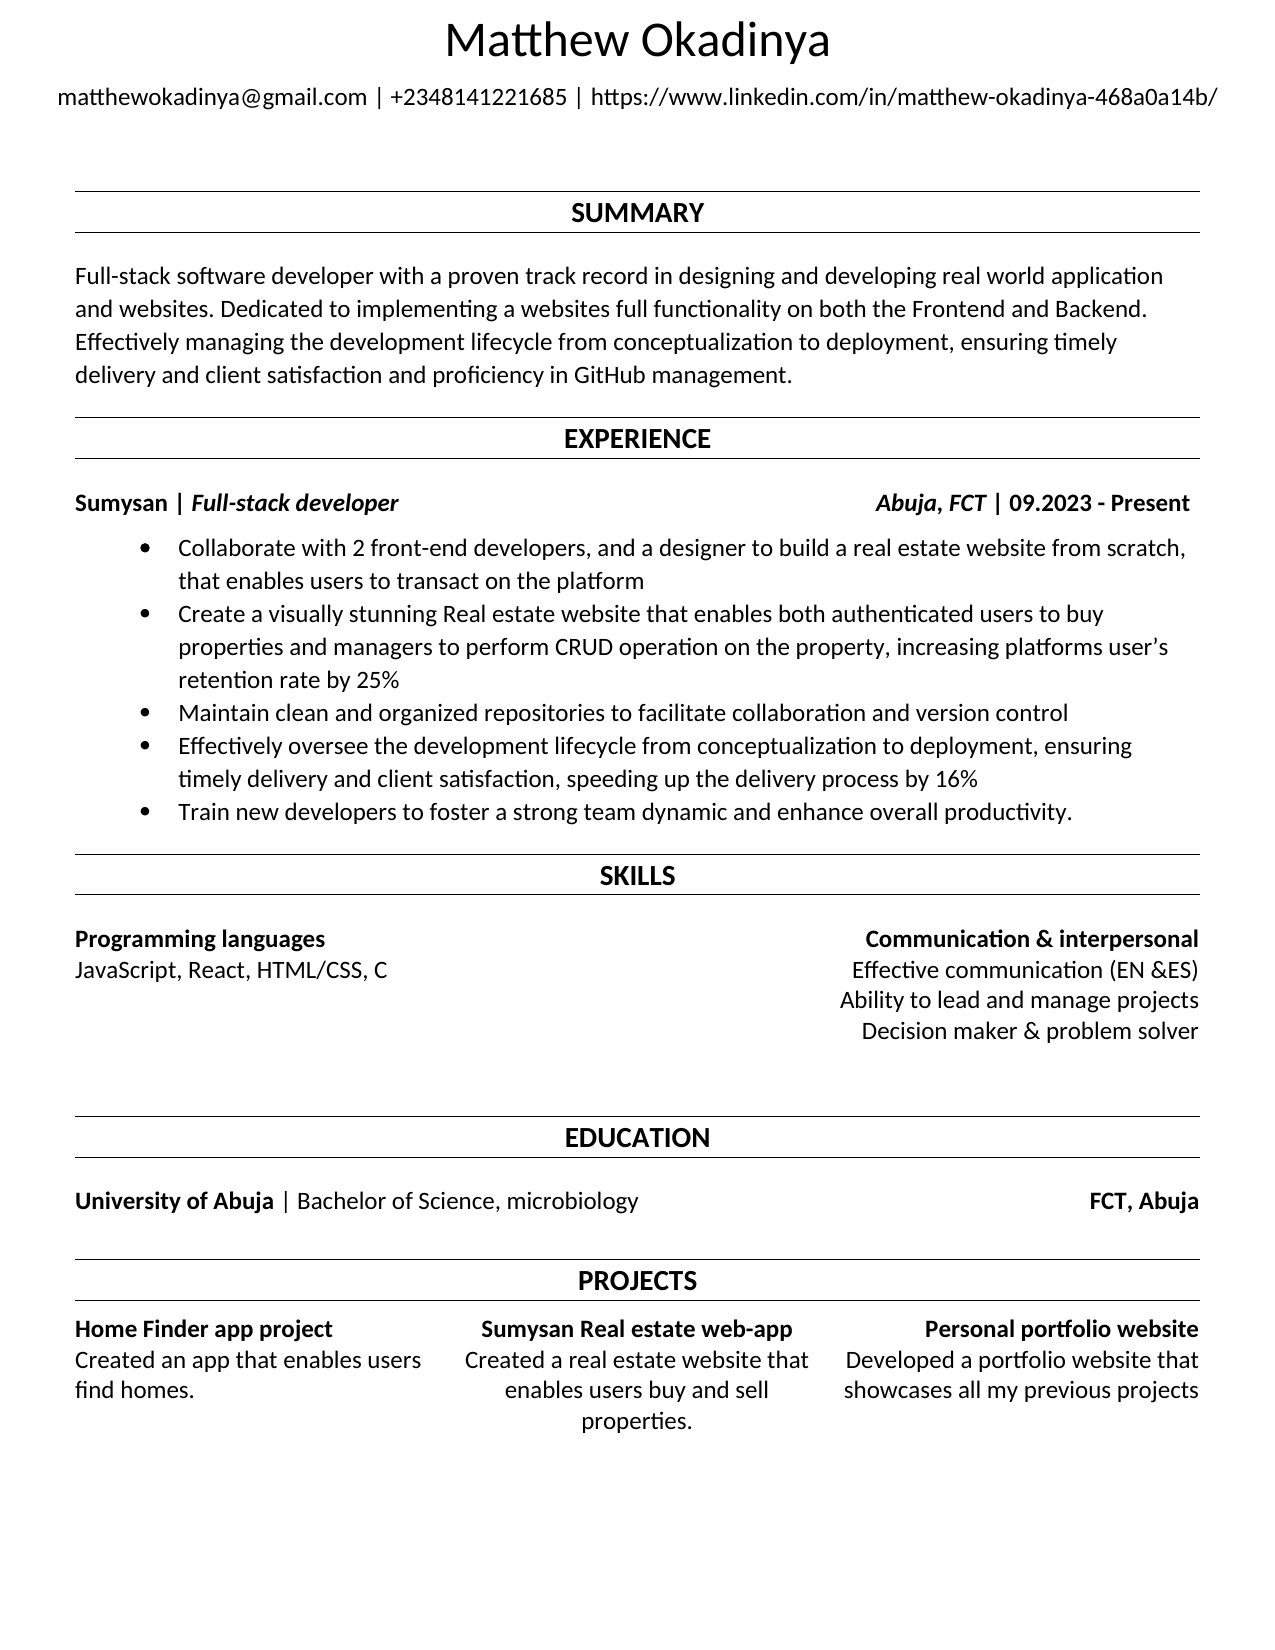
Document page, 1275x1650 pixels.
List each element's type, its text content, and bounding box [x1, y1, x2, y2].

table_header Home Finder app project Created an app that enables users find homes. [75, 1313, 449, 1460]
text EXPERIENCE [75, 418, 1200, 458]
text University of Abuja | Bachelor of Science, microbiology FCT, Abuja [75, 1185, 1200, 1246]
table_header Personal portfolio website Developed a portfolio website that showcases all my previous projects [824, 1313, 1199, 1460]
text Sumysan | Full-stack developer Abuja, FCT | 09.2023 - Present [75, 487, 1200, 517]
table_header Sumysan Real estate web-app Created a real estate website that enables users buy and sell properties. [450, 1313, 824, 1460]
text EDUCATION [75, 1117, 1200, 1157]
list Maintain clean and organized repositories to facilitate collaboration and version control [141, 697, 1200, 727]
list Create a visually stunning Real estate website that enables both authenticated users to buy properties and managers to perform CRUD operation on the property, increasing platforms user’s retention rate by 25% [141, 598, 1200, 694]
text SUMMARY [75, 192, 1200, 232]
text SKILLS [75, 855, 1200, 894]
list Effectively oversee the development lifecycle from conceptualization to deployment, ensuring timely delivery and client satisfaction, speeding up the delivery process by 16% [141, 730, 1200, 793]
text PROJECTS [75, 1260, 1200, 1300]
list Train new developers to foster a strong team dynamic and enhance overall productivity. [141, 796, 1200, 826]
table_header Programming languages JavaScript, React, HTML/CSS, C [75, 923, 637, 1045]
list Collaborate with 2 front-end developers, and a designer to build a real estate website from scratch, that enables users to transact on the platform [141, 532, 1200, 596]
table_header Communication & interpersonal Effective communication (EN &ES) Ability to lead and manage projects Decision maker & problem solver [637, 923, 1199, 1045]
text Full-stack software developer with a proven track record in designing and developing real world application and websites. Dedicated to implementing a websites full functionality on both the Frontend and Backend. Effectively managing the development lifecycle from conceptualization to deployment, ensuring timely delivery and client satisfaction and proficiency in GitHub management. [75, 261, 1200, 390]
